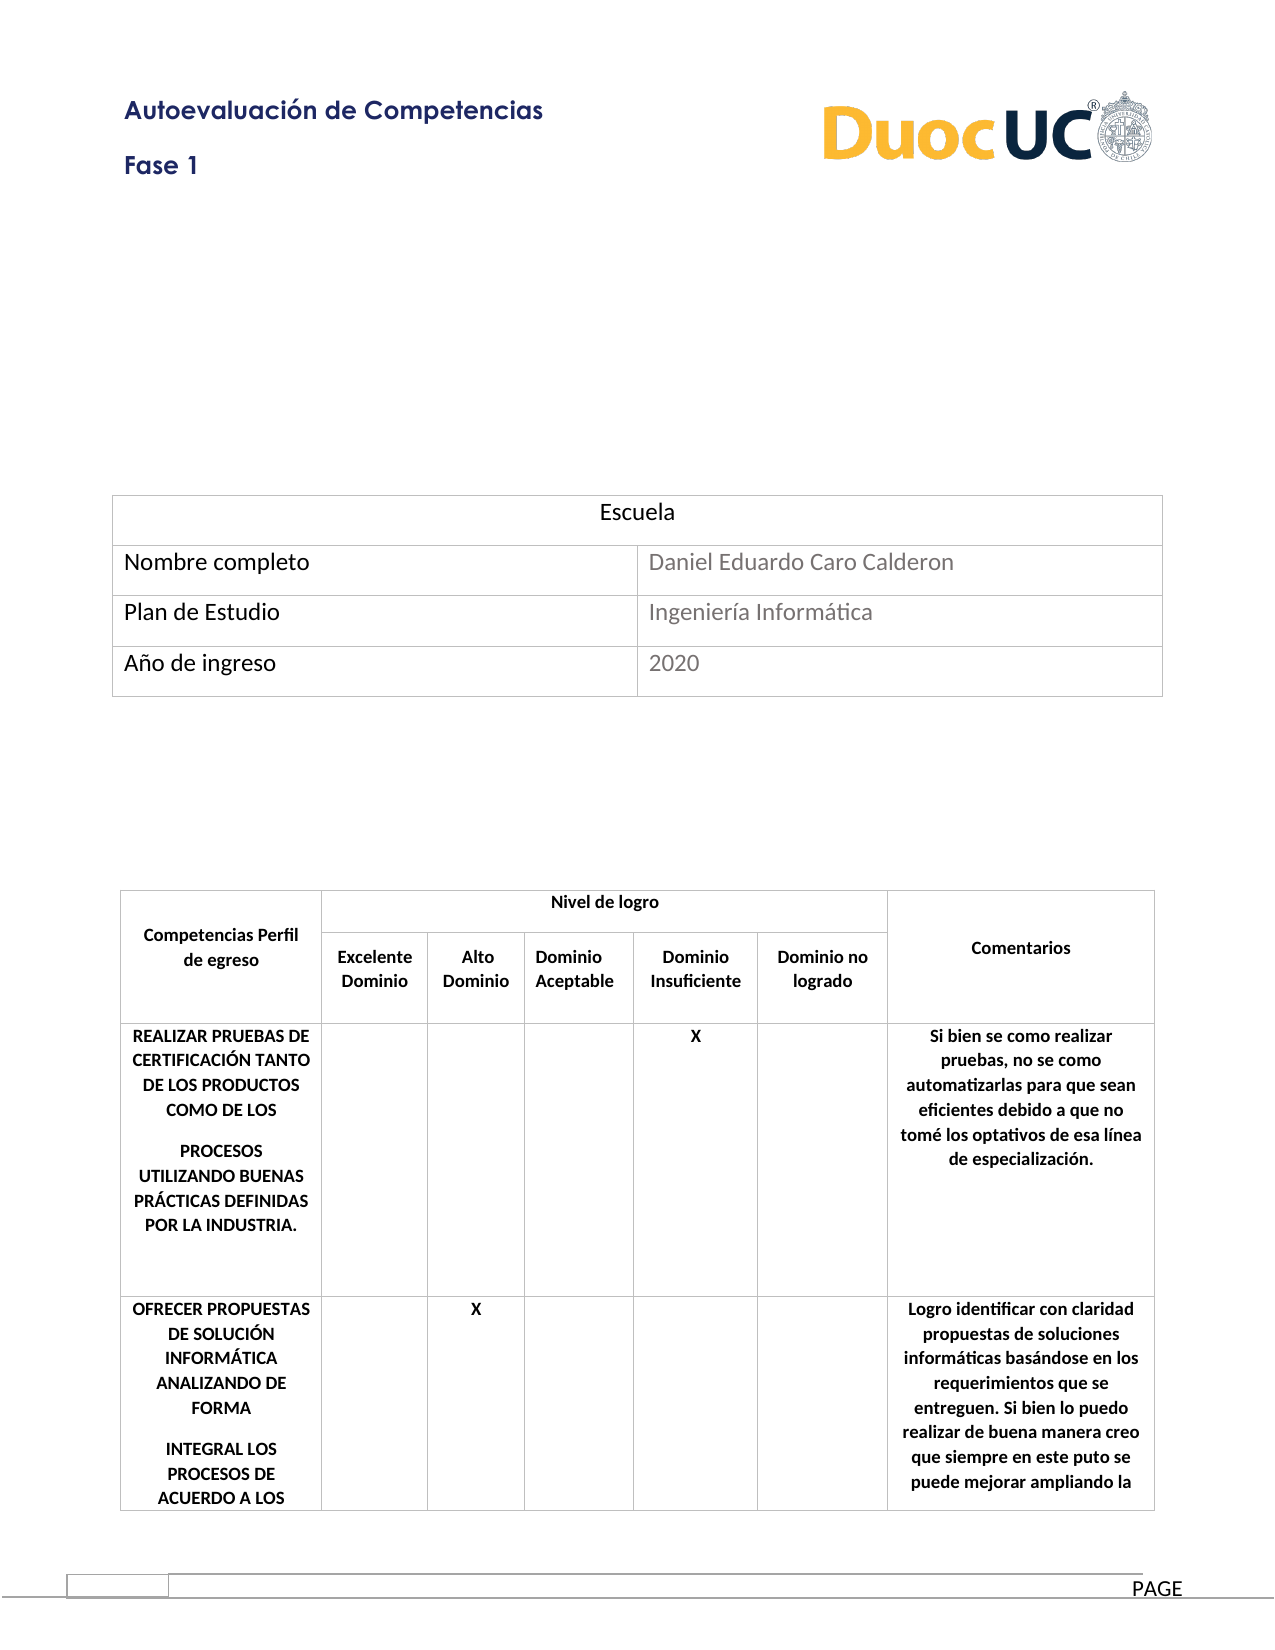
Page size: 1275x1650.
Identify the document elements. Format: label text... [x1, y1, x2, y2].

table_cell Dominio no logrado [758, 933, 887, 1023]
table_cell [322, 1297, 427, 1509]
table_cell [634, 1297, 757, 1509]
table_header Escuela [113, 496, 1162, 545]
table_header Nivel de logro [322, 891, 887, 932]
table_cell Dominio Aceptable [525, 933, 633, 1023]
table_cell X [428, 1297, 524, 1509]
table_header Competencias Perfil de egreso [121, 891, 321, 1023]
table_cell Si bien se como realizar pruebas, no se como automatizarlas para que sean eficientes debido a que no tomé los optativos de esa línea de especialización. [888, 1024, 1154, 1296]
table_cell Daniel Eduardo Caro Calderon [638, 546, 1162, 595]
table_cell Plan de Estudio [113, 596, 637, 646]
table_cell [758, 1024, 887, 1296]
table_cell Excelente Dominio [322, 933, 427, 1023]
picture [824, 91, 1152, 162]
table_header Comentarios [888, 891, 1154, 1023]
table_cell Alto Dominio [428, 933, 524, 1023]
table_cell 2020 [638, 647, 1162, 696]
table_cell Nombre completo [113, 546, 637, 595]
table_cell [758, 1297, 887, 1509]
table_cell Año de ingreso [113, 647, 637, 696]
table_cell X [634, 1024, 757, 1296]
table_cell [322, 1024, 427, 1296]
table_cell Ingeniería Informática [638, 596, 1162, 646]
table_cell [428, 1024, 524, 1296]
table_cell Dominio Insuficiente [634, 933, 757, 1023]
table_cell [525, 1024, 633, 1296]
table_cell REALIZAR PRUEBAS DE CERTIFICACIÓN TANTO DE LOS PRODUCTOS COMO DE LOS PROCESOS UTILIZANDO BUENAS PRÁCTICAS DEFINIDAS POR LA INDUSTRIA. [121, 1024, 321, 1296]
table_cell OFRECER PROPUESTAS DE SOLUCIÓN INFORMÁTICA ANALIZANDO DE FORMA INTEGRAL LOS PROCESOS DE ACUERDO A LOS REQUERIMIENTOS DE LA ORGANIZACIÓN. [121, 1297, 321, 1509]
table_cell [525, 1297, 633, 1509]
